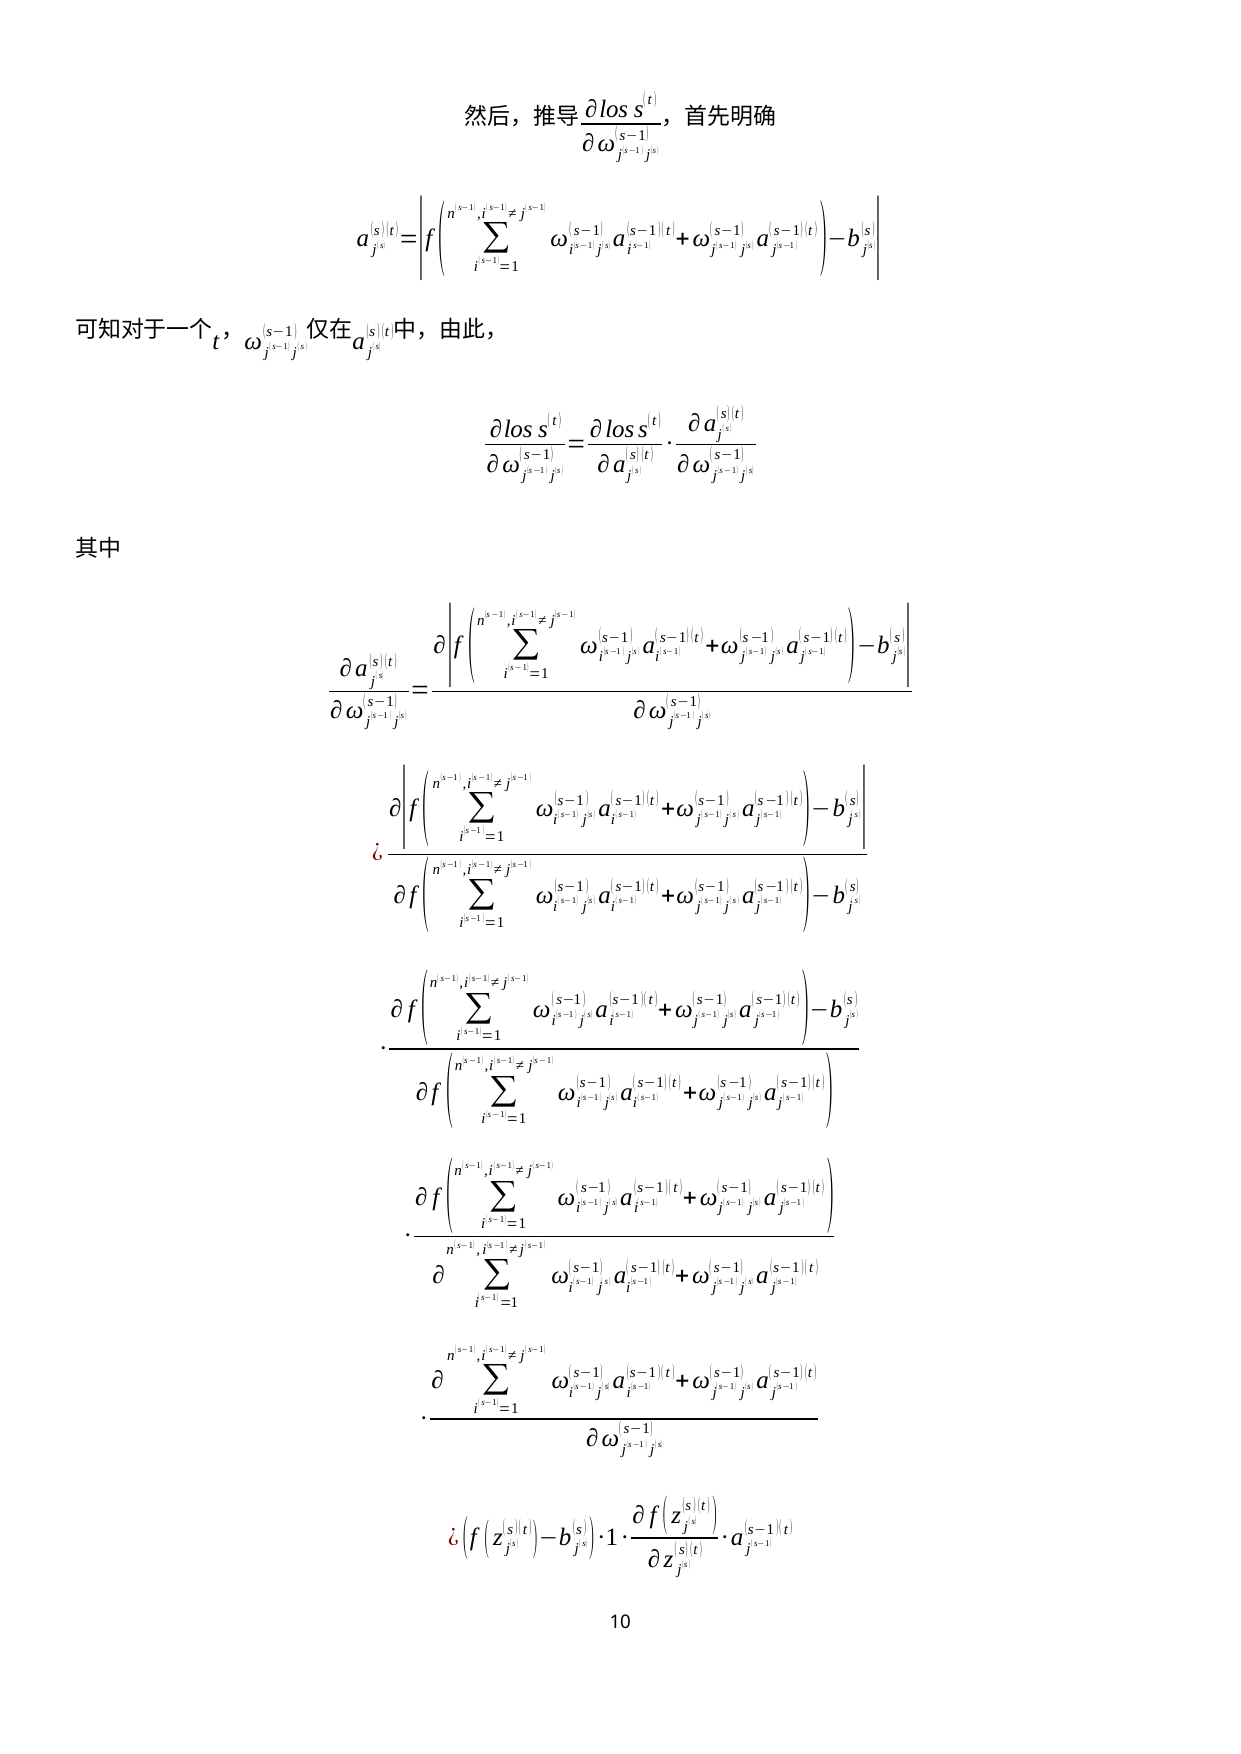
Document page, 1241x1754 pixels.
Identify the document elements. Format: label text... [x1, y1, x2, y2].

text 然后，推导，首先明确 [75, 78, 1165, 287]
text 可知对于一个，仅在中，由此， [75, 309, 1165, 374]
text 其中 [75, 514, 1165, 579]
